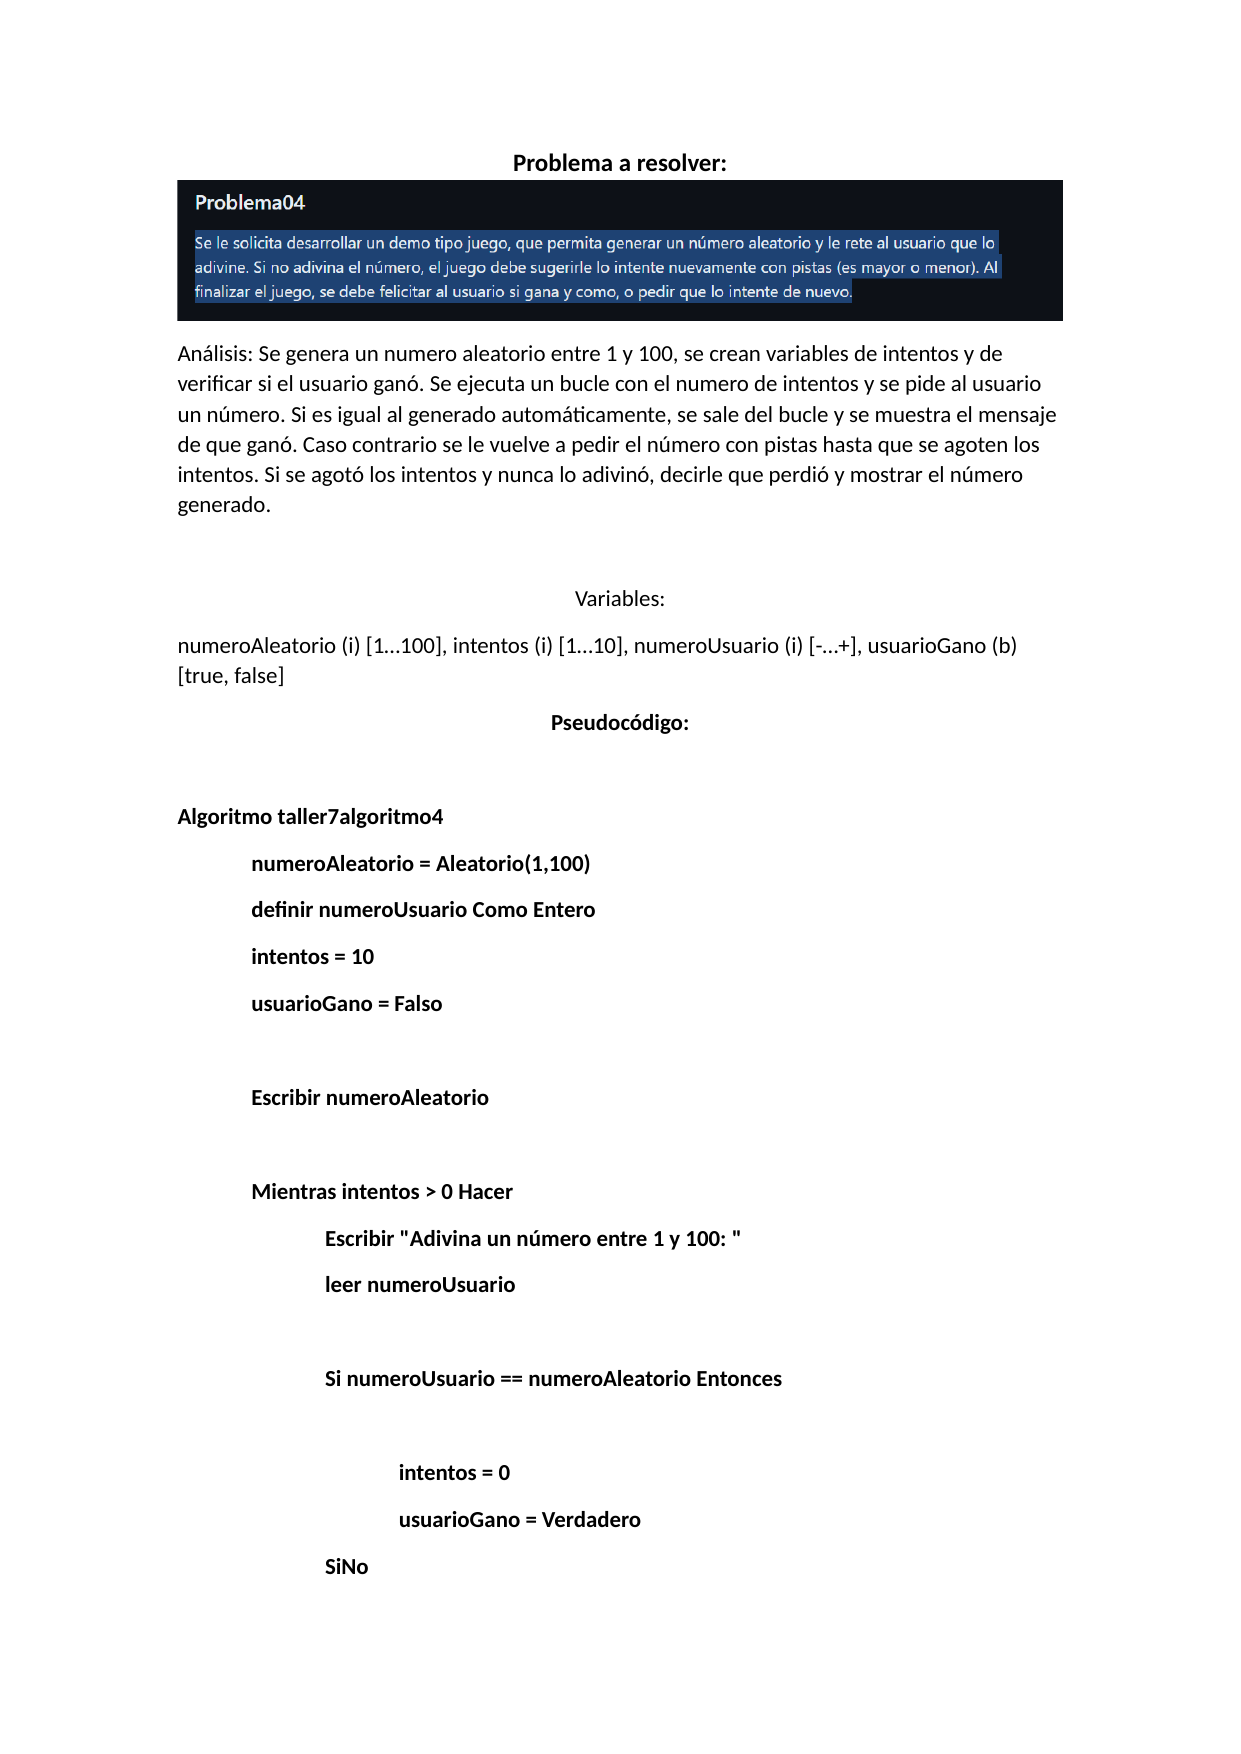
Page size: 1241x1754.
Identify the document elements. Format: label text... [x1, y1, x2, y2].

text Pseudocódigo: [177, 708, 1063, 736]
text Problema a resolver: [177, 148, 1063, 180]
text Algoritmo taller7algoritmo4 [177, 802, 1063, 830]
text numeroAleatorio (i) [1…100], intentos (i) [1…10], numeroUsuario (i) [-…+], usuarioGano (b) [true, false] [177, 631, 1063, 689]
text Escribir numeroAleatorio [177, 1083, 1063, 1111]
text usuarioGano = Falso [177, 989, 1063, 1017]
text Si numeroUsuario == numeroAleatorio Entonces [177, 1364, 1063, 1392]
text SiNo [177, 1552, 1063, 1580]
text Mientras intentos > 0 Hacer [177, 1177, 1063, 1205]
text Variables: [177, 584, 1063, 612]
text intentos = 0 [177, 1458, 1063, 1486]
text Escribir "Adivina un número entre 1 y 100: " [177, 1224, 1063, 1252]
text definir numeroUsuario Como Entero [177, 896, 1063, 923]
text intentos = 10 [177, 942, 1063, 970]
text numeroAleatorio = Aleatorio(1,100) [177, 849, 1063, 877]
text leer numeroUsuario [177, 1271, 1063, 1298]
text Análisis: Se genera un numero aleatorio entre 1 y 100, se crean variables de intentos y de verificar si el usuario ganó. Se ejecuta un bucle con el numero de intentos y se pide al usuario un número. Si es igual al generado automáticamente, se sale del bucle y se muestra el mensaje de que ganó. Caso contrario se le vuelve a pedir el número con pistas hasta que se agoten los intentos. Si se agotó los intentos y nunca lo adivinó, decirle que perdió y mostrar el número generado. [177, 339, 1063, 518]
picture [177, 180, 1063, 321]
text usuarioGano = Verdadero [177, 1505, 1063, 1533]
